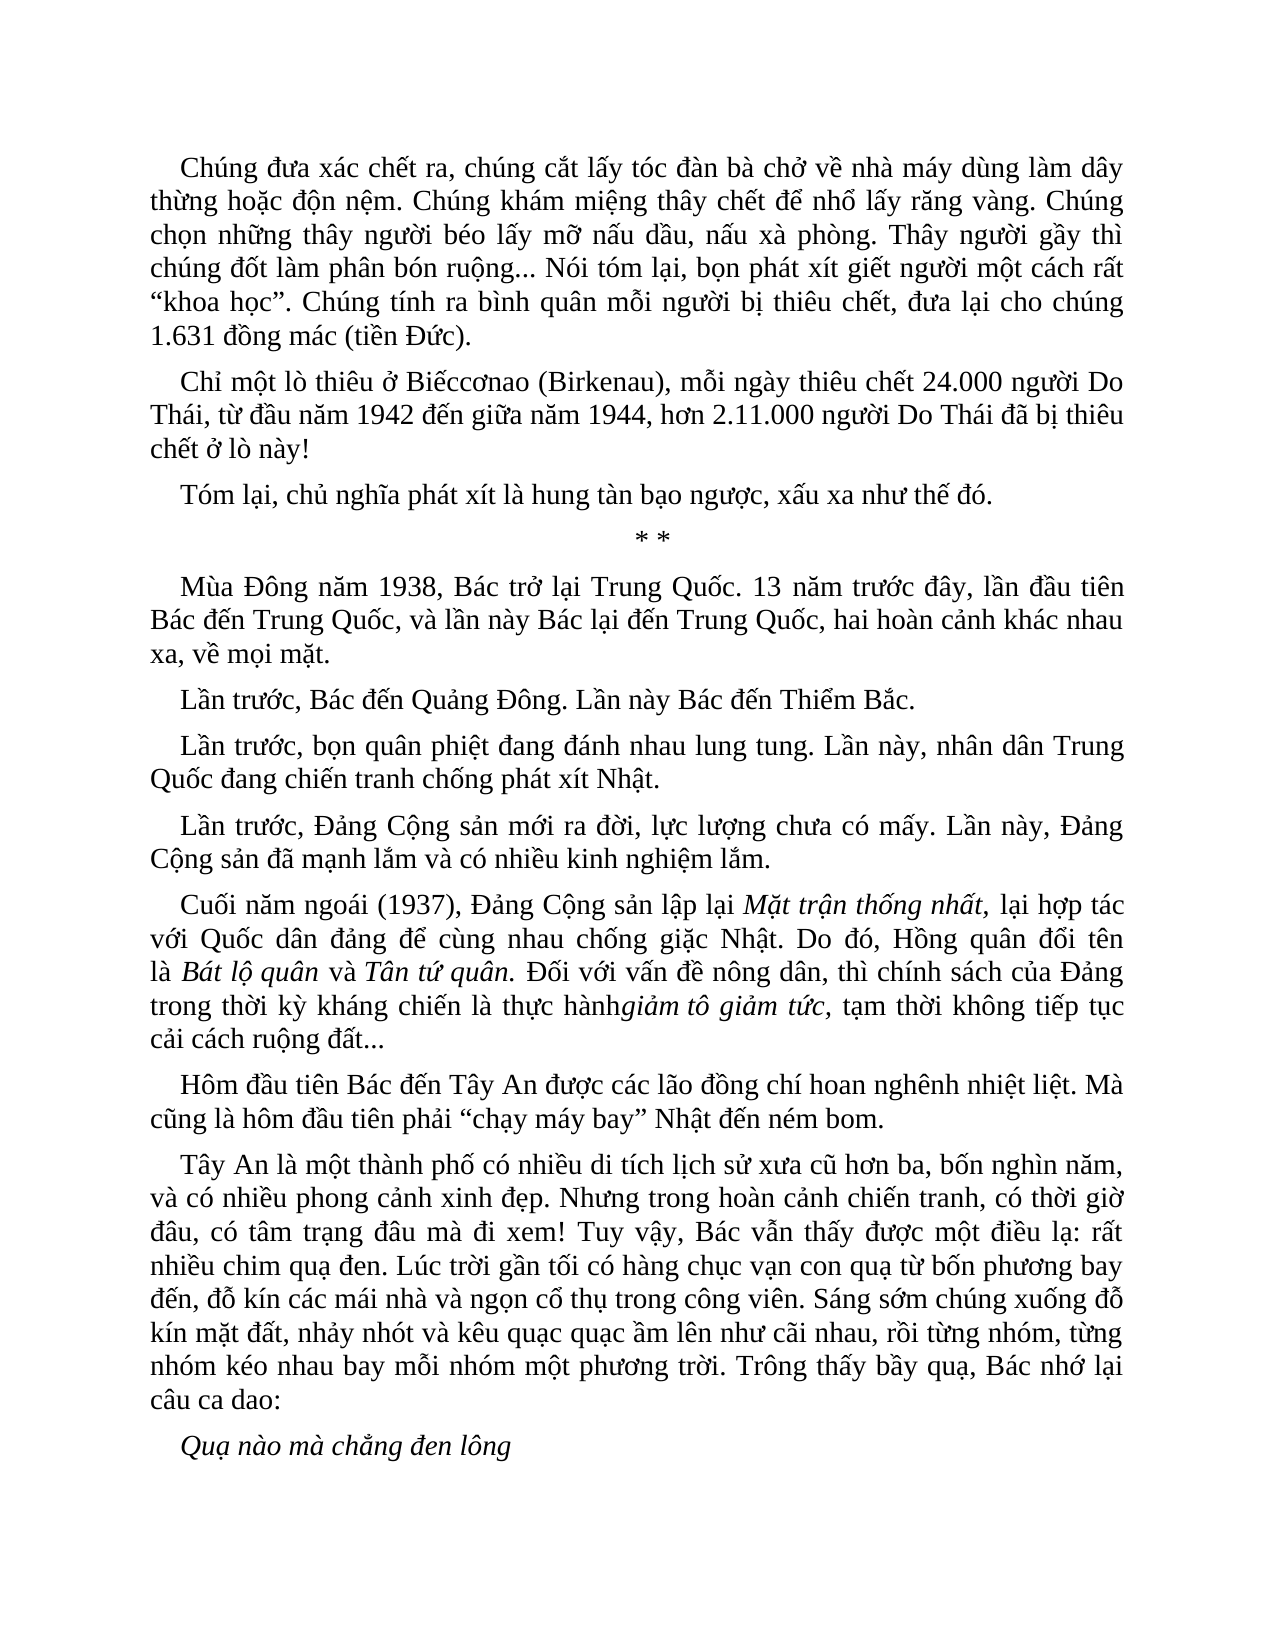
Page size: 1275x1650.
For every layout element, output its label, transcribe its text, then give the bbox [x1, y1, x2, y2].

text * * [150, 523, 1125, 556]
text Quạ nào mà chẳng đen lông [150, 1428, 1125, 1461]
text Hôm đầu tiên Bác đến Tây An được các lão đồng chí hoan nghênh nhiệt liệt. Mà cũng là hôm đầu tiên phải “chạy máy bay” Nhật đến ném bom. [150, 1067, 1125, 1134]
text Lần trước, Đảng Cộng sản mới ra đời, lực lượng chưa có mấy. Lần này, Đảng Cộng sản đã mạnh lắm và có nhiều kinh nghiệm lắm. [150, 808, 1125, 875]
text Chỉ một lò thiêu ở Biếccơnao (Birkenau), mỗi ngày thiêu chết 24.000 người Do Thái, từ đầu năm 1942 đến giữa năm 1944, hơn 2.11.000 người Do Thái đã bị thiêu chết ở lò này! [150, 364, 1125, 464]
text Lần trước, Bác đến Quảng Đông. Lần này Bác đến Thiểm Bắc. [150, 682, 1125, 716]
text Mùa Đông năm 1938, Bác trở lại Trung Quốc. 13 năm trước đây, lần đầu tiên Bác đến Trung Quốc, và lần này Bác lại đến Trung Quốc, hai hoàn cảnh khác nhau xa, về mọi mặt. [150, 569, 1125, 669]
text Cuối năm ngoái (1937), Đảng Cộng sản lập lại Mặt trận thống nhất, lại hợp tác với Quốc dân đảng để cùng nhau chống giặc Nhật. Do đó, Hồng quân đổi tên là Bát lộ quân và Tân tứ quân. Đối với vấn đề nông dân, thì chính sách của Đảng trong thời kỳ kháng chiến là thực hànhgiảm tô giảm tức, tạm thời không tiếp tục cải cách ruộng đất... [150, 887, 1125, 1055]
text Chúng đưa xác chết ra, chúng cắt lấy tóc đàn bà chở về nhà máy dùng làm dây thừng hoặc độn nệm. Chúng khám miệng thây chết để nhổ lấy răng vàng. Chúng chọn những thây người béo lấy mỡ nấu dầu, nấu xà phòng. Thây người gầy thì chúng đốt làm phân bón ruộng... Nói tóm lại, bọn phát xít giết người một cách rất “khoa học”. Chúng tính ra bình quân mỗi người bị thiêu chết, đưa lại cho chúng 1.631 đồng mác (tiền Đức). [150, 150, 1125, 351]
text Lần trước, bọn quân phiệt đang đánh nhau lung tung. Lần này, nhân dân Trung Quốc đang chiến tranh chống phát xít Nhật. [150, 728, 1125, 795]
text Tây An là một thành phố có nhiều di tích lịch sử xưa cũ hơn ba, bốn nghìn năm, và có nhiều phong cảnh xinh đẹp. Nhưng trong hoàn cảnh chiến tranh, có thời giờ đâu, có tâm trạng đâu mà đi xem! Tuy vậy, Bác vẫn thấy được một điều lạ: rất nhiều chim quạ đen. Lúc trời gần tối có hàng chục vạn con quạ từ bốn phương bay đến, đỗ kín các mái nhà và ngọn cổ thụ trong công viên. Sáng sớm chúng xuống đỗ kín mặt đất, nhảy nhót và kêu quạc quạc ầm lên như cãi nhau, rồi từng nhóm, từng nhóm kéo nhau bay mỗi nhóm một phương trời. Trông thấy bầy quạ, Bác nhớ lại câu ca dao: [150, 1147, 1125, 1415]
text Tóm lại, chủ nghĩa phát xít là hung tàn bạo ngược, xấu xa như thế đó. [150, 477, 1125, 510]
